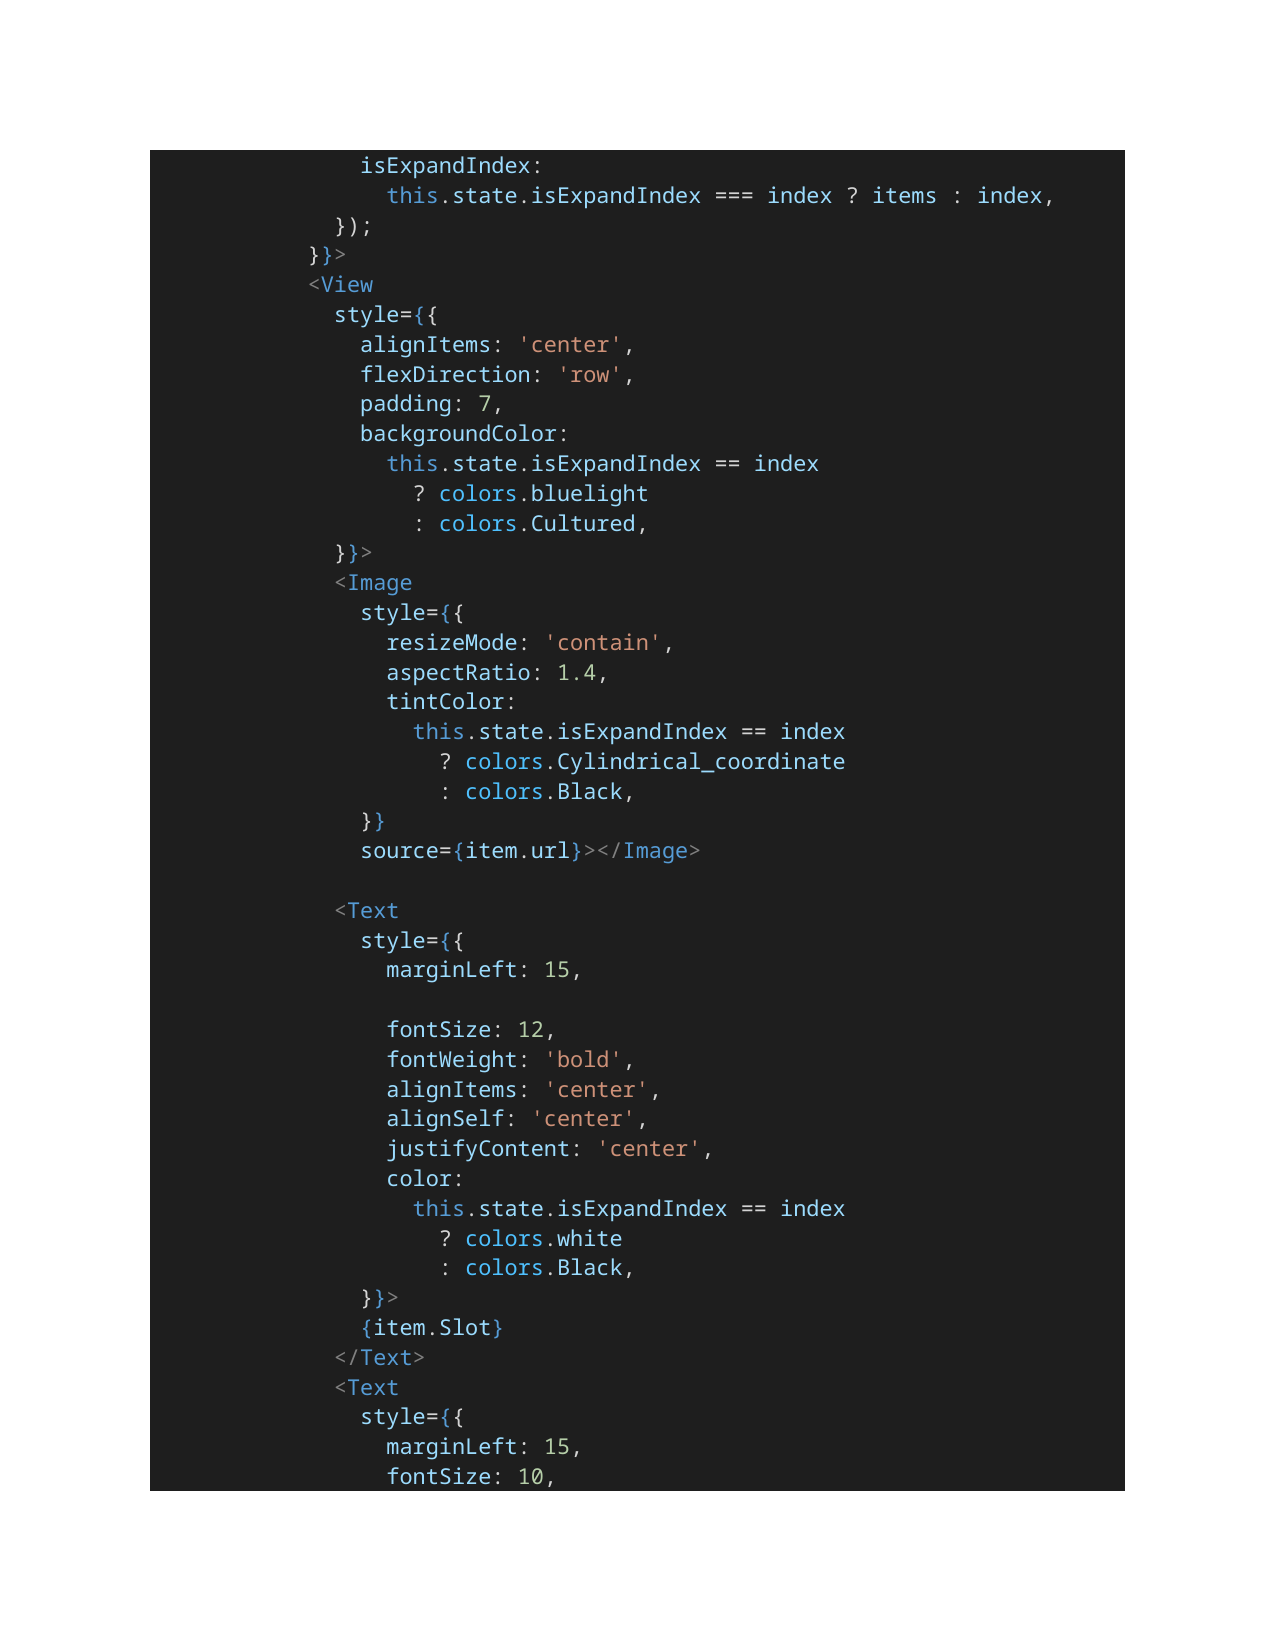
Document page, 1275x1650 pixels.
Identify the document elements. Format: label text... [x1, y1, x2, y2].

text justifyContent: 'center', [150, 1133, 1125, 1163]
text alignItems: 'center', [150, 329, 1125, 358]
text color: [150, 1163, 1125, 1193]
text this.state.isExpandIndex == index [150, 448, 1125, 478]
text ? colors.white [150, 1222, 1125, 1252]
text alignItems: 'center', [150, 1073, 1125, 1103]
text ? colors.bluelight [150, 478, 1125, 507]
text <Text [150, 1371, 1125, 1401]
text }}> [150, 1282, 1125, 1312]
text marginLeft: 15, [150, 1431, 1125, 1461]
text marginLeft: 15, [150, 954, 1125, 984]
text <Text [150, 895, 1125, 924]
text this.state.isExpandIndex === index ? items : index, [150, 180, 1125, 209]
text style={{ [150, 924, 1125, 954]
text }); [150, 209, 1125, 239]
text aspectRatio: 1.4, [150, 656, 1125, 686]
text }} [150, 805, 1125, 835]
text : colors.Black, [150, 776, 1125, 805]
text source={item.url}></Image> [150, 835, 1125, 865]
text : colors.Black, [150, 1252, 1125, 1282]
text fontSize: 10, [150, 1461, 1125, 1491]
text isExpandIndex: [150, 150, 1125, 180]
text fontWeight: 'bold', [150, 1044, 1125, 1073]
text this.state.isExpandIndex == index [150, 716, 1125, 746]
text resizeMode: 'contain', [150, 627, 1125, 656]
text style={{ [150, 1401, 1125, 1431]
text }}> [150, 537, 1125, 567]
text : colors.Cultured, [150, 507, 1125, 537]
text style={{ [150, 299, 1125, 329]
text tintColor: [150, 686, 1125, 716]
text <View [150, 269, 1125, 299]
text flexDirection: 'row', [150, 358, 1125, 388]
text backgroundColor: [150, 418, 1125, 448]
text padding: 7, [150, 388, 1125, 418]
text this.state.isExpandIndex == index [150, 1193, 1125, 1222]
text ? colors.Cylindrical_coordinate [150, 746, 1125, 776]
text {item.Slot} [150, 1312, 1125, 1342]
text <Image [150, 567, 1125, 597]
text alignSelf: 'center', [150, 1103, 1125, 1133]
text }}> [150, 239, 1125, 269]
text </Text> [150, 1342, 1125, 1371]
text style={{ [150, 597, 1125, 627]
text fontSize: 12, [150, 1014, 1125, 1044]
